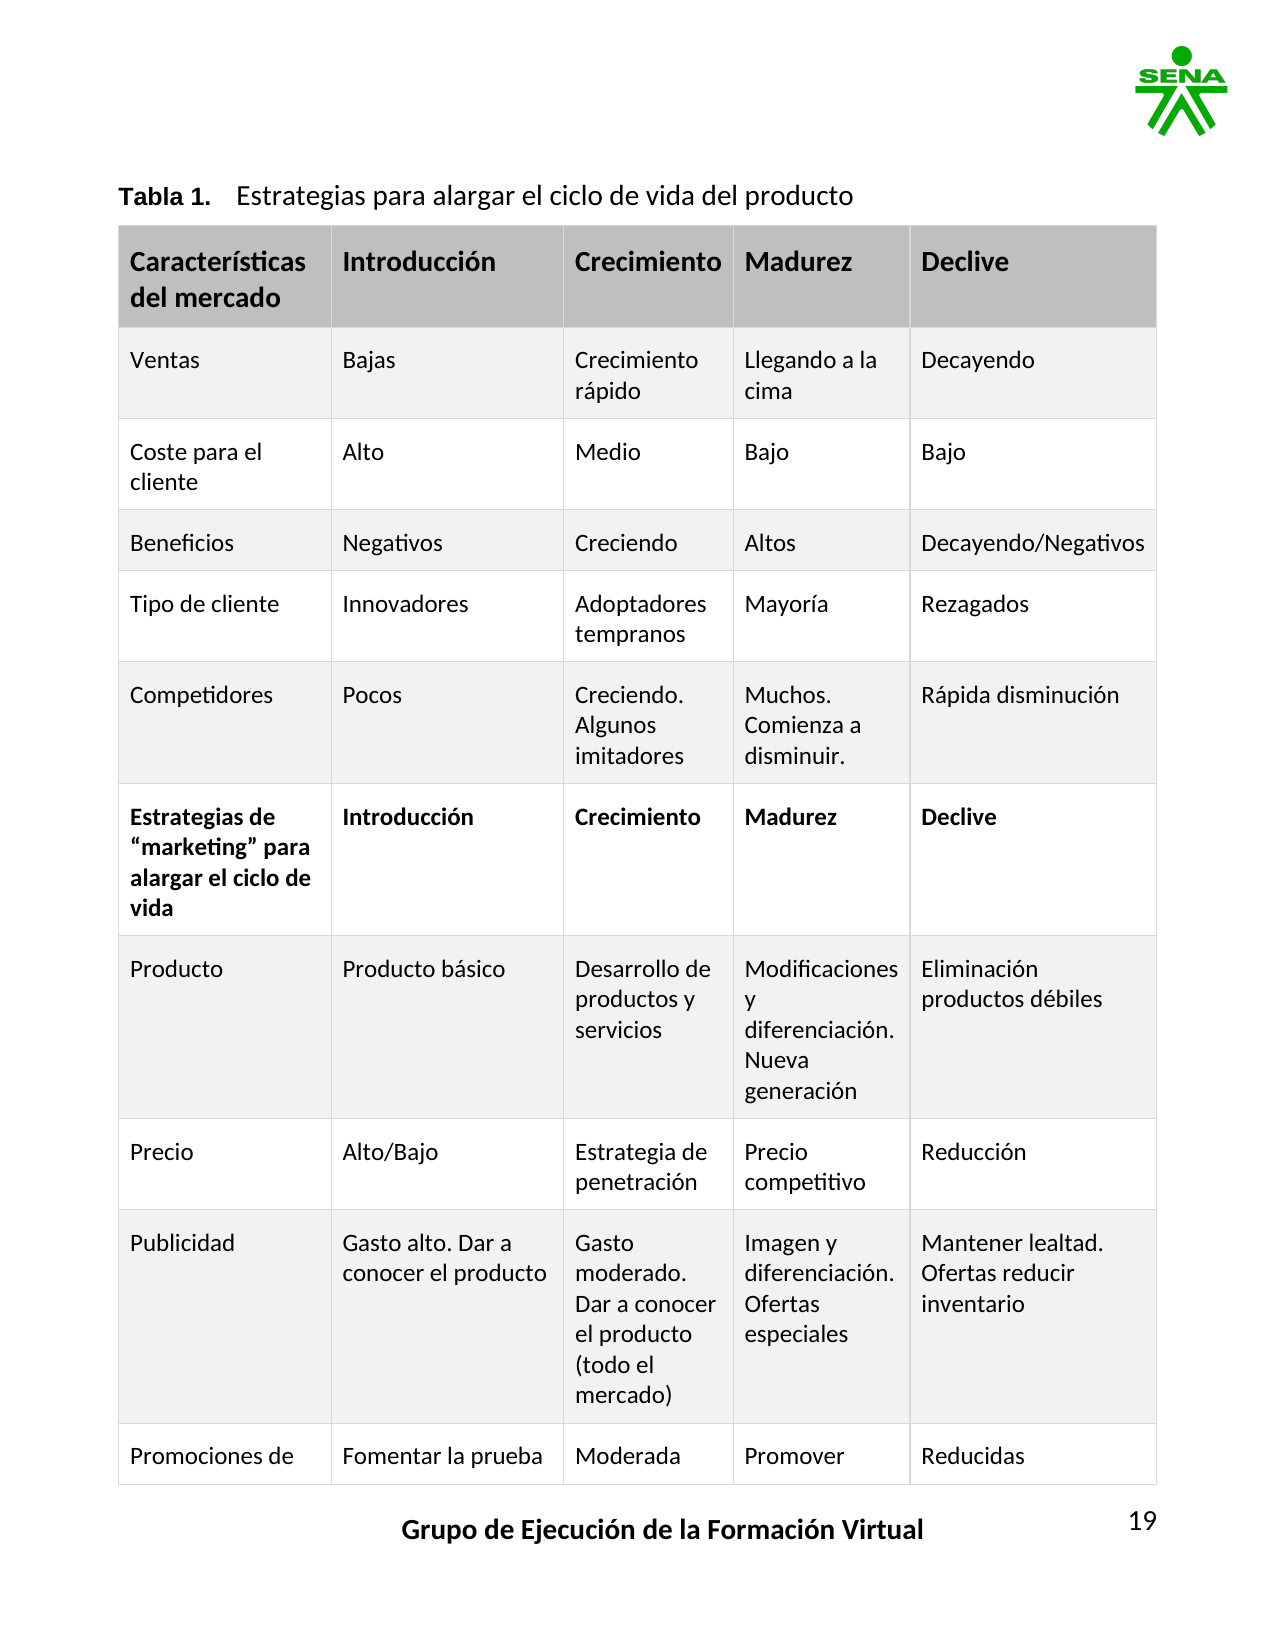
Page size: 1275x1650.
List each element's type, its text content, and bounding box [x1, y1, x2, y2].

table_cell Madurez [734, 784, 909, 935]
table_cell Imagen y diferenciación. Ofertas especiales [734, 1210, 909, 1423]
text Estrategias para alargar el ciclo de vida del producto [118, 177, 1157, 213]
table_cell Adoptadores tempranos [564, 571, 733, 661]
table_cell Pocos [332, 662, 563, 783]
table_cell Reducción [911, 1119, 1156, 1209]
table_cell Creciendo [564, 510, 733, 570]
table_cell Rezagados [911, 571, 1156, 661]
table_cell Gasto alto. Dar a conocer el producto [332, 1210, 563, 1423]
picture [1135, 46, 1228, 136]
table_header Características del mercado [119, 226, 331, 327]
table_cell Mantener lealtad. Ofertas reducir inventario [911, 1210, 1156, 1423]
table_cell Altos [734, 510, 909, 570]
table_cell Reducidas [911, 1424, 1156, 1483]
table_cell Alto/Bajo [332, 1119, 563, 1209]
table_cell Coste para el cliente [119, 419, 331, 509]
table_cell Mayoría [734, 571, 909, 661]
table_cell Decayendo [911, 328, 1156, 418]
table_cell Producto [119, 936, 331, 1118]
table_cell Creciendo. Algunos imitadores [564, 662, 733, 783]
table_cell Bajo [911, 419, 1156, 509]
table_cell Alto [332, 419, 563, 509]
table_cell Gasto moderado. Dar a conocer el producto (todo el mercado) [564, 1210, 733, 1423]
table_cell Tipo de cliente [119, 571, 331, 661]
table_cell Competidores [119, 662, 331, 783]
table_cell Decayendo/Negativos [911, 510, 1156, 570]
table_cell Moderada [564, 1424, 733, 1483]
table_header Introducción [332, 226, 563, 327]
table_cell Medio [564, 419, 733, 509]
table_cell Modificaciones y diferenciación. Nueva generación [734, 936, 909, 1118]
table_cell Crecimiento rápido [564, 328, 733, 418]
table_cell Estrategias de “marketing” para alargar el ciclo de vida [119, 784, 331, 935]
table_cell Introducción [332, 784, 563, 935]
table_cell Desarrollo de productos y servicios [564, 936, 733, 1118]
table_header Declive [911, 226, 1156, 327]
table_cell Innovadores [332, 571, 563, 661]
table_cell Bajo [734, 419, 909, 509]
table_cell Negativos [332, 510, 563, 570]
table_cell Producto básico [332, 936, 563, 1118]
table_cell Ventas [119, 328, 331, 418]
table_cell Fomentar la prueba [332, 1424, 563, 1483]
table_cell Muchos. Comienza a disminuir. [734, 662, 909, 783]
table_cell Rápida disminución [911, 662, 1156, 783]
table_cell Precio competitivo [734, 1119, 909, 1209]
table_cell Llegando a la cima [734, 328, 909, 418]
table_cell Promociones de ventas [119, 1424, 331, 1483]
table_cell Eliminación productos débiles [911, 936, 1156, 1118]
table_header Madurez [734, 226, 909, 327]
table_cell Crecimiento [564, 784, 733, 935]
table_cell Estrategia de penetración [564, 1119, 733, 1209]
table_cell Precio [119, 1119, 331, 1209]
table_cell Publicidad [119, 1210, 331, 1423]
table_cell Bajas [332, 328, 563, 418]
table_cell Declive [911, 784, 1156, 935]
table_cell Promover cambio de marca [734, 1424, 909, 1483]
table_header Crecimiento [564, 226, 733, 327]
table_cell Beneficios [119, 510, 331, 570]
